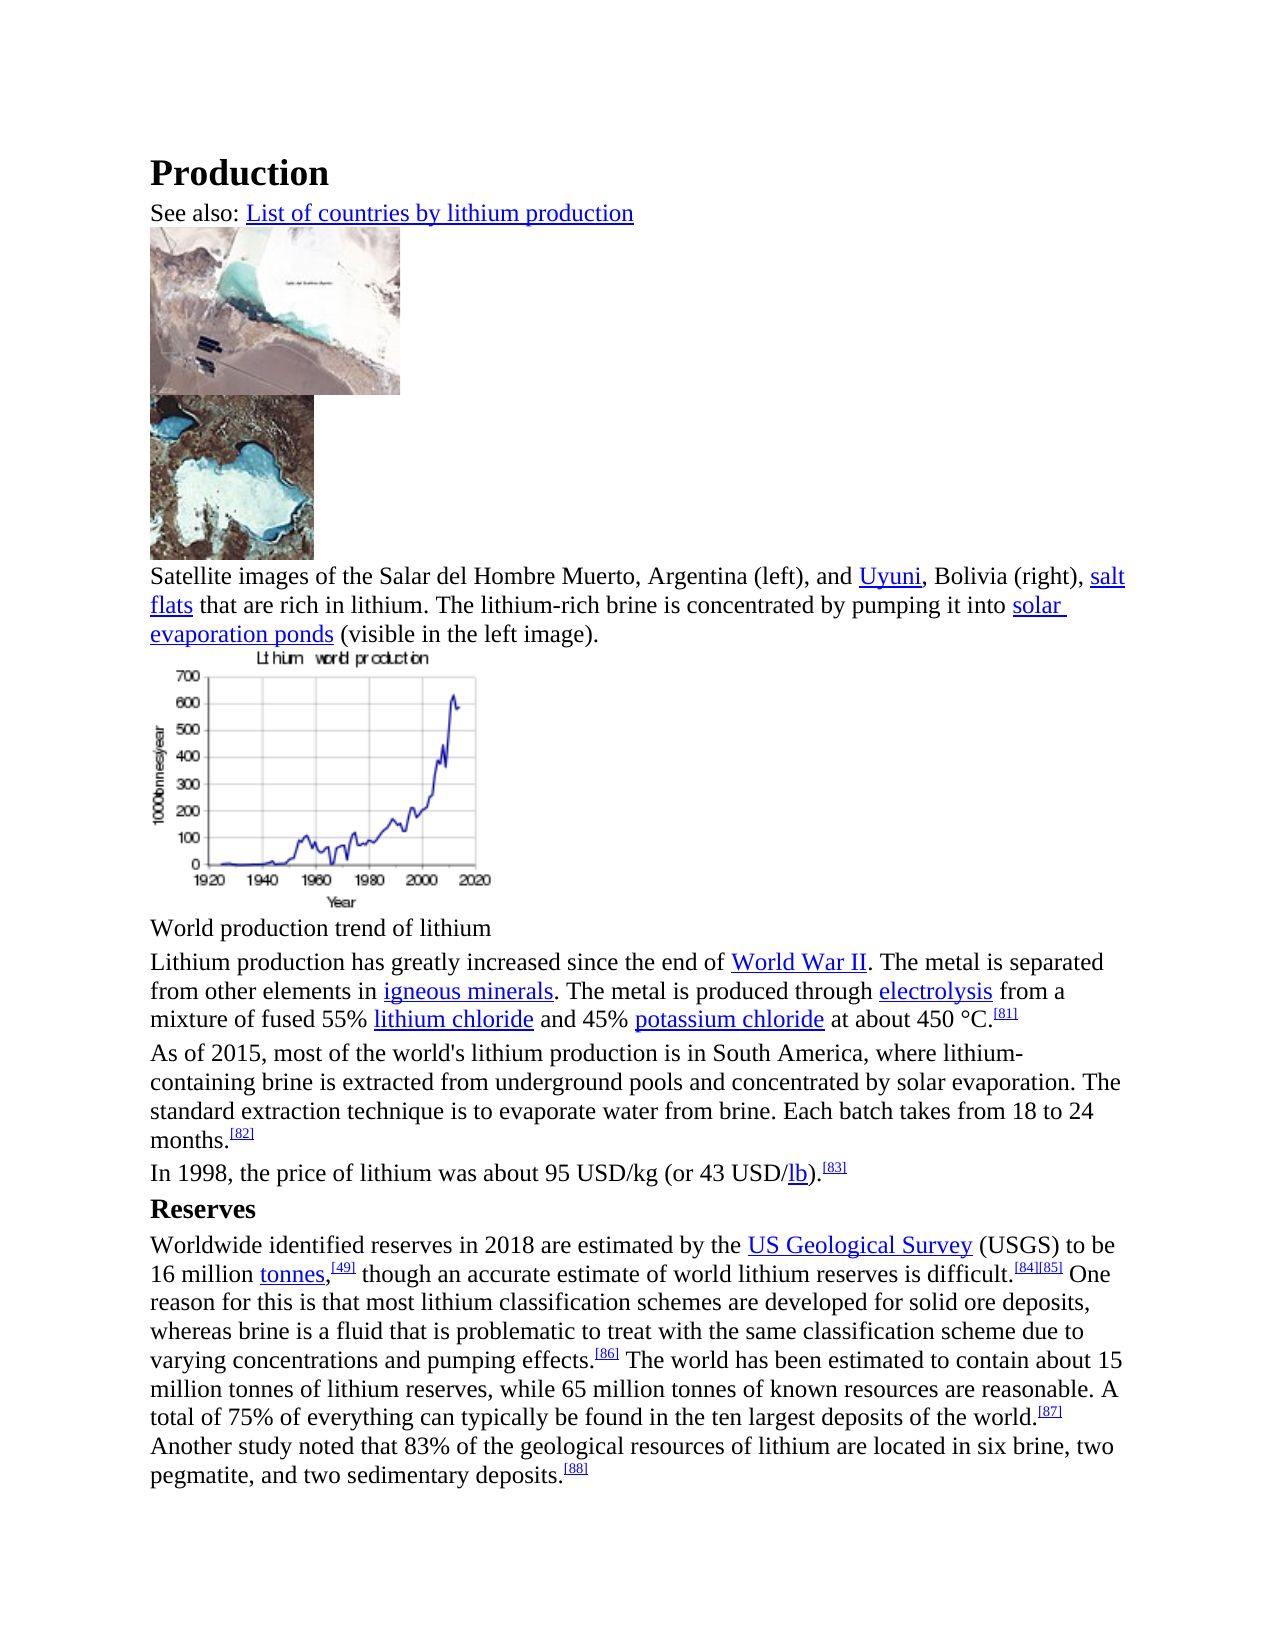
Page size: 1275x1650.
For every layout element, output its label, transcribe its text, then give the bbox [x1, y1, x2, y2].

text Satellite images of the Salar del Hombre Muerto, Argentina (left), and Uyuni, Bolivia (right), salt flats that are rich in lithium. The lithium-rich brine is concentrated by pumping it into solar evaporation ponds (visible in the left image). [150, 561, 1125, 648]
text Worldwide identified reserves in 2018 are estimated by the US Geological Survey (USGS) to be 16 million tonnes,[49] though an accurate estimate of world lithium reserves is difficult.[84][85] One reason for this is that most lithium classification schemes are developed for solid ore deposits, whereas brine is a fluid that is problematic to treat with the same classification scheme due to varying concentrations and pumping effects.[86] The world has been estimated to contain about 15 million tonnes of lithium reserves, while 65 million tonnes of known resources are reasonable. A total of 75% of everything can typically be found in the ten largest deposits of the world.[87] Another study noted that 83% of the geological resources of lithium are located in six brine, two pegmatite, and two sedimentary deposits.[88] [150, 1230, 1125, 1489]
text World production trend of lithium [150, 913, 1125, 942]
picture [150, 227, 400, 560]
text In 1998, the price of lithium was about 95 USD/kg (or 43 USD/lb).[83] [150, 1158, 1125, 1187]
text Reserves [150, 1192, 1125, 1225]
text See also: List of countries by lithium production [150, 198, 1125, 227]
text Production [150, 150, 1125, 193]
picture [150, 647, 494, 914]
text Lithium production has greatly increased since the end of World War II. The metal is separated from other elements in igneous minerals. The metal is produced through electrolysis from a mixture of fused 55% lithium chloride and 45% potassium chloride at about 450 °C.[81] [150, 947, 1125, 1033]
text As of 2015, most of the world's lithium production is in South America, where lithium-containing brine is extracted from underground pools and concentrated by solar evaporation. The standard extraction technique is to evaporate water from brine. Each batch takes from 18 to 24 months.[82] [150, 1038, 1125, 1153]
